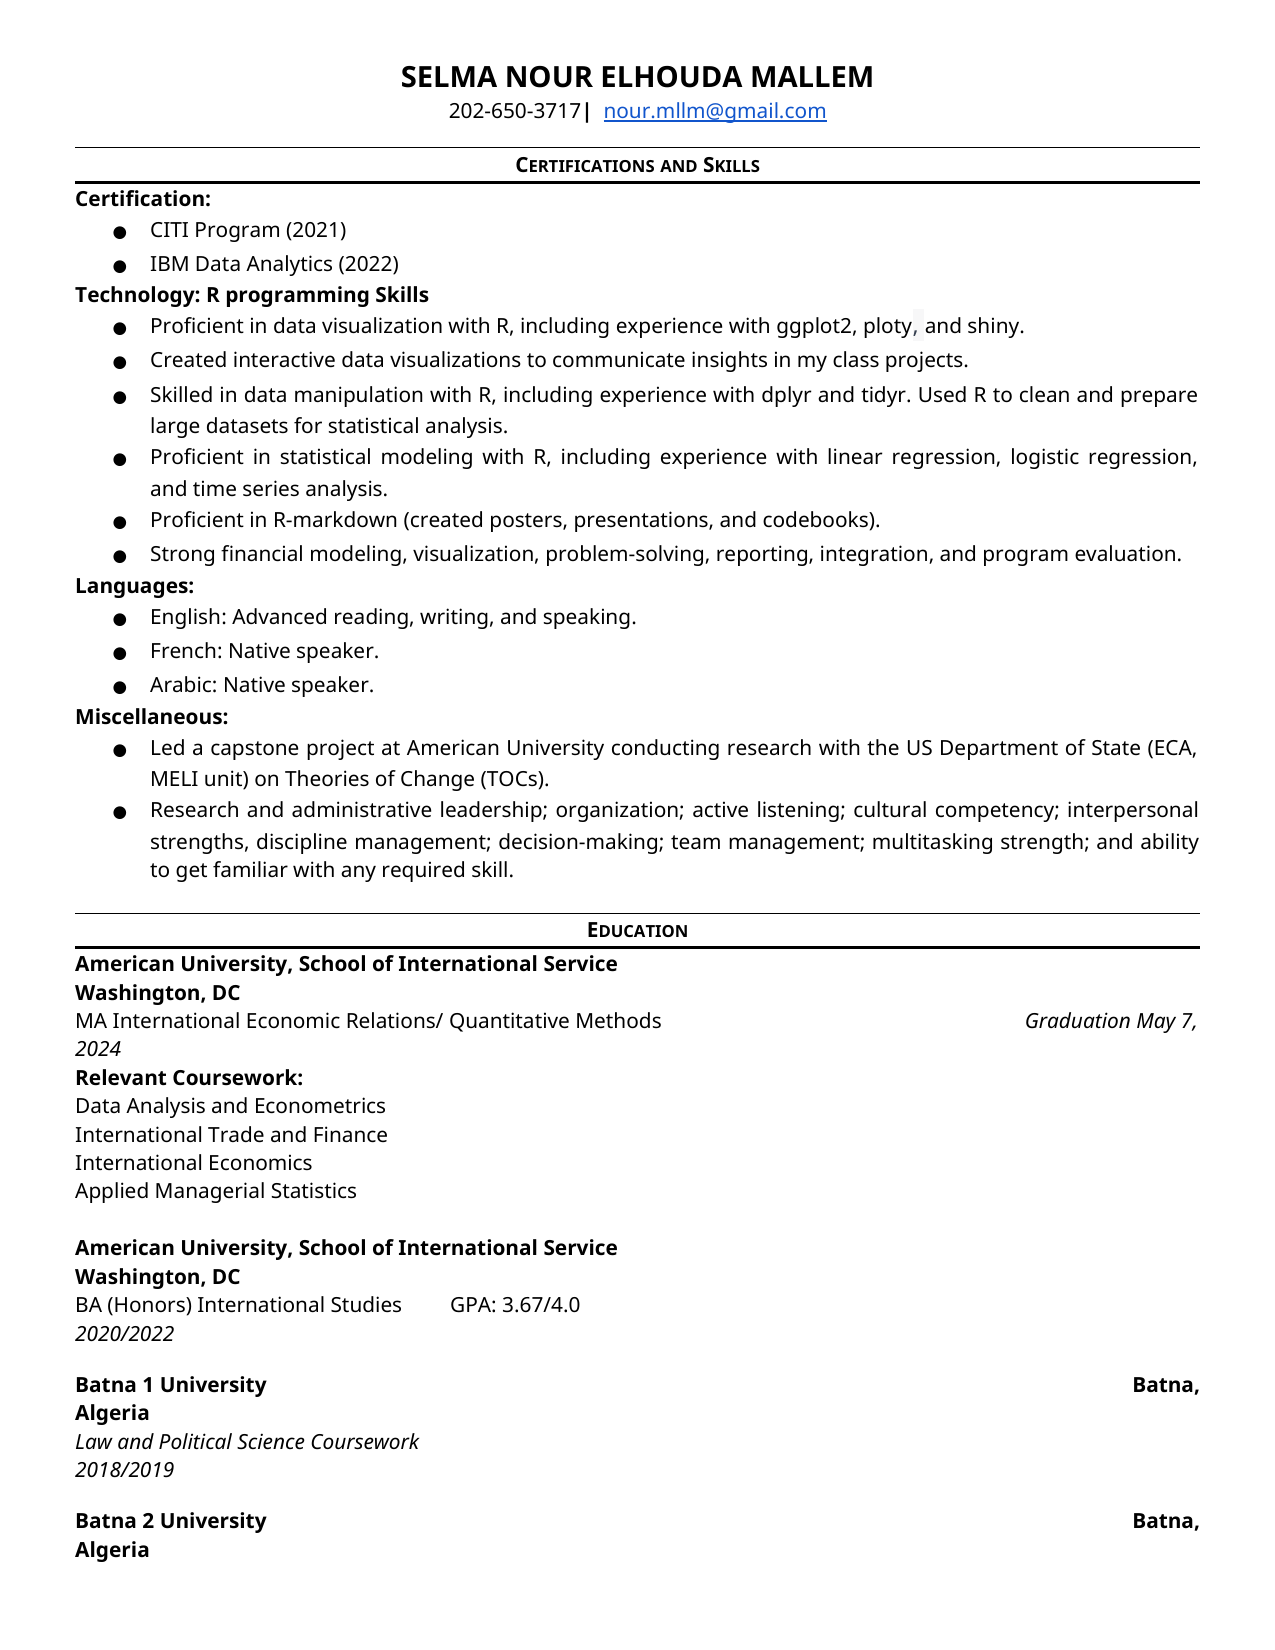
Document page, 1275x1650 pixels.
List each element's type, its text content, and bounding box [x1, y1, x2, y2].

text Technology: R programming Skills [75, 281, 1200, 309]
list Skilled in data manipulation with R, including experience with dplyr and tidyr. Used R to clean and prepare large datasets for statistical analysis. [112, 377, 1200, 440]
text Certification: [75, 184, 1200, 212]
subtitle SELMA NOUR ELHOUDA MALLEM [75, 56, 1200, 96]
text Relevant Coursework: [75, 1063, 1200, 1091]
text Batna 1 University Batna, Algeria [75, 1370, 1200, 1427]
list IBM Data Analytics (2022) [112, 246, 1200, 281]
list Proficient in statistical modeling with R, including experience with linear regression, logistic regression, and time series analysis. [112, 440, 1200, 503]
list Strong financial modeling, visualization, problem-solving, reporting, integration, and program evaluation. [112, 537, 1200, 571]
text International Economics [75, 1148, 1200, 1177]
text BA (Honors) International Studies GPA: 3.67/4.0 2020/2022 [75, 1290, 1200, 1347]
list French: Native speaker. [112, 633, 1200, 668]
text International Trade and Finance [75, 1120, 1200, 1148]
text Batna 2 University Batna, Algeria [75, 1506, 1200, 1563]
subtitle Certifications and Skills [75, 148, 1200, 181]
text Miscellaneous: [75, 702, 1200, 730]
list Proficient in R-markdown (created posters, presentations, and codebooks). [112, 503, 1200, 537]
subtitle Education [75, 914, 1200, 946]
text Data Analysis and Econometrics [75, 1091, 1200, 1120]
list CITI Program (2021) [112, 212, 1200, 246]
text American University, School of International Service Washington, DC [75, 1233, 1200, 1290]
text Languages: [75, 571, 1200, 599]
text MA International Economic Relations/ Quantitative Methods Graduation May 7, 2024 [75, 1006, 1200, 1063]
list English: Advanced reading, writing, and speaking. [112, 599, 1200, 633]
list Created interactive data visualizations to communicate insights in my class projects. [112, 343, 1200, 377]
list Arabic: Native speaker. [112, 668, 1200, 702]
text Law and Political Science Coursework 2018/2019 [75, 1427, 1200, 1484]
list Led a capstone project at American University conducting research with the US Department of State (ECA, MELI unit) on Theories of Change (TOCs). [112, 730, 1200, 793]
list Research and administrative leadership; organization; active listening; cultural competency; interpersonal strengths, discipline management; decision-making; team management; multitasking strength; and ability to get familiar with any required skill. [112, 793, 1200, 884]
text Applied Managerial Statistics [75, 1177, 1200, 1205]
text 202-650-3717| nour.mllm@gmail.com [75, 96, 1200, 124]
list Proficient in data visualization with R, including experience with ggplot2, ploty, and shiny. [112, 309, 1200, 343]
text American University, School of International Service Washington, DC [75, 949, 1200, 1006]
